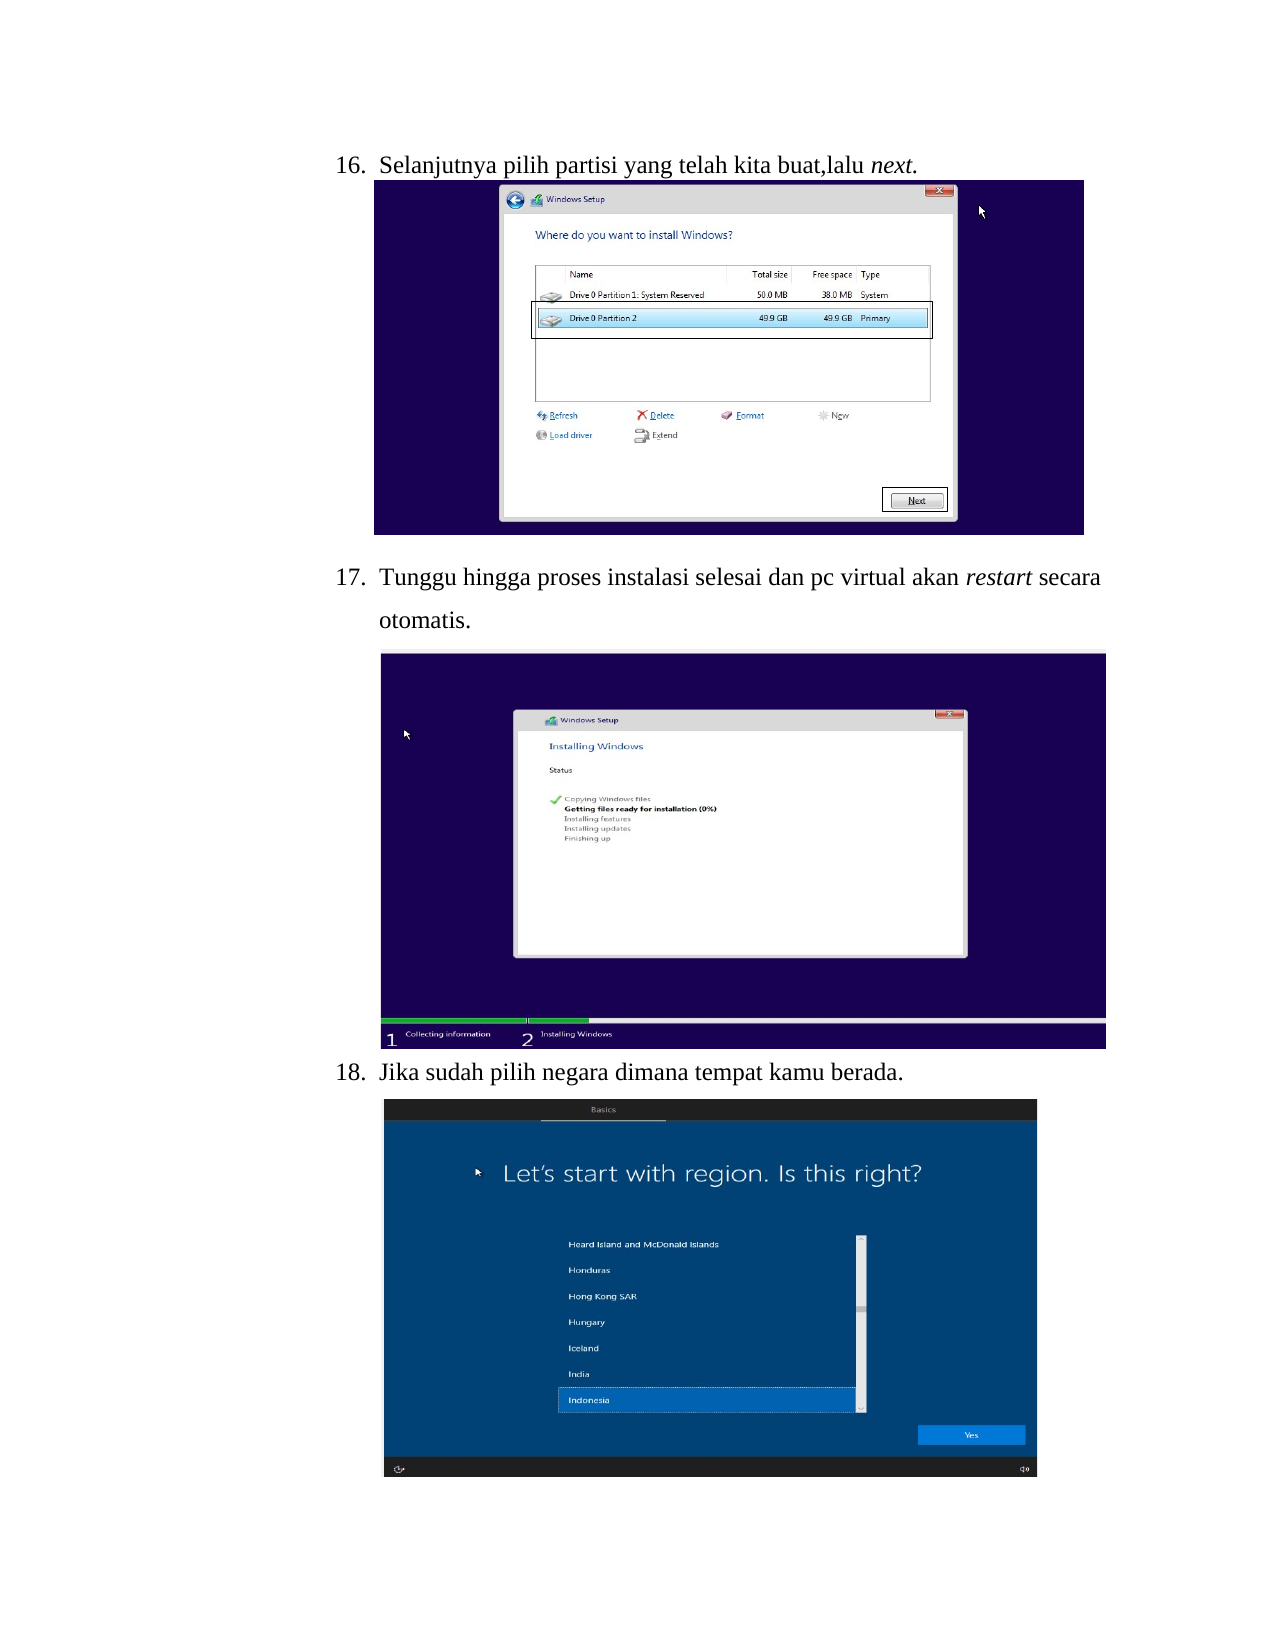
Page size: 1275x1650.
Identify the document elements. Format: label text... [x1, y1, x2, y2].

picture [374, 180, 1084, 535]
list Selanjutnya pilih partisi yang telah kita buat,lalu next. [335, 150, 1127, 179]
list Tunggu hingga proses instalasi selesai dan pc virtual akan restart secara otomatis. [335, 562, 1127, 634]
list Jika sudah pilih negara dimana tempat kamu berada. [335, 1057, 1127, 1086]
picture [381, 1099, 1038, 1477]
picture [380, 649, 1106, 1049]
